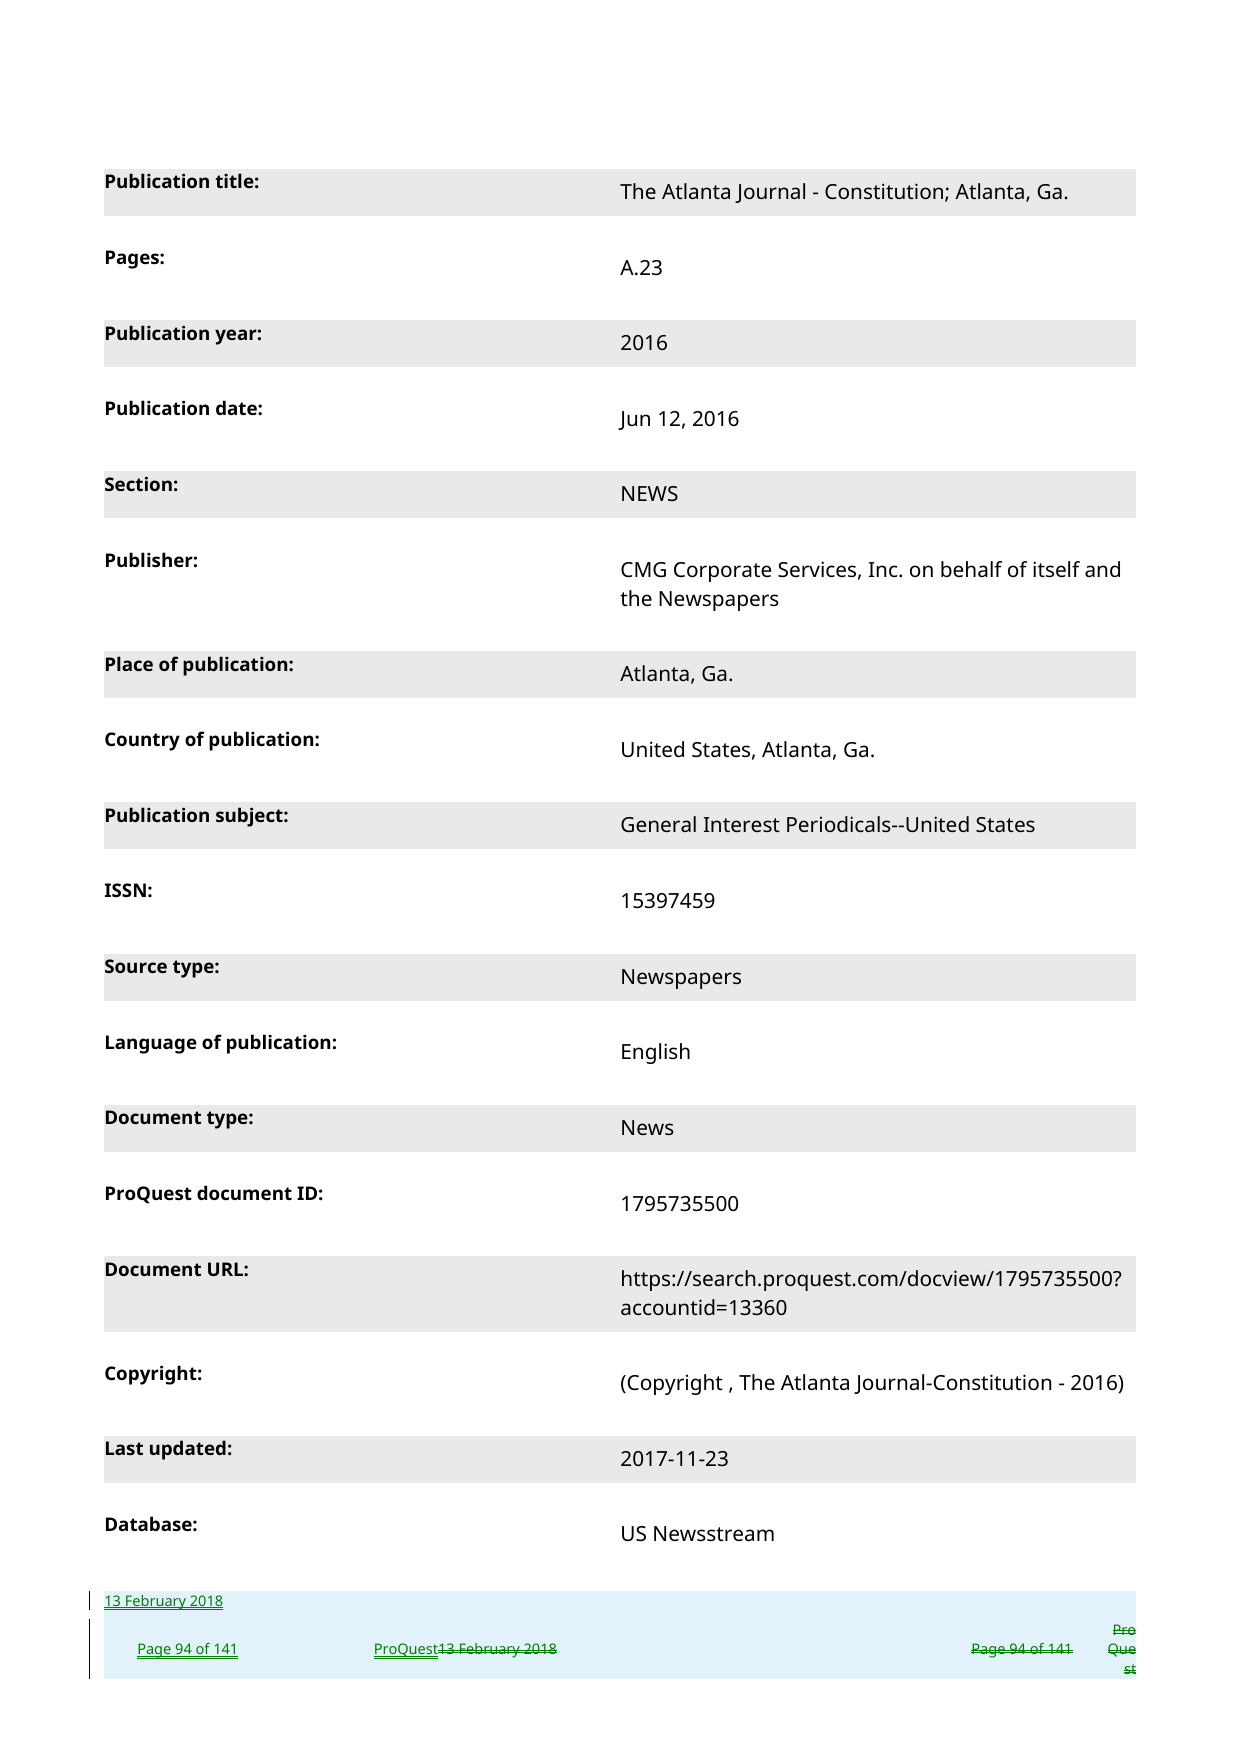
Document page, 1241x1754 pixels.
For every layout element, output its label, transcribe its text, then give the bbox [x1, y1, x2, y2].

table_header A.23 [620, 244, 1136, 292]
table_header ISSN: [104, 878, 620, 925]
table_header 2017-11-23 [620, 1436, 1136, 1483]
table_header (Copyright , The Atlanta Journal-Constitution - 2016) [620, 1360, 1136, 1407]
table_header Document URL: [104, 1256, 620, 1332]
table_header Last updated: [104, 1436, 620, 1483]
table_header US Newsstream [620, 1511, 1136, 1558]
table_header News [620, 1105, 1136, 1152]
table_header Document type: [104, 1105, 620, 1152]
table_header English [620, 1029, 1136, 1076]
table_header General Interest Periodicals--United States [620, 802, 1136, 849]
table_header Section: [104, 471, 620, 518]
table_header Atlanta, Ga. [620, 651, 1136, 698]
table_header Country of publication: [104, 727, 620, 774]
table_header Jun 12, 2016 [620, 396, 1136, 443]
table_header CMG Corporate Services, Inc. on behalf of itself and the Newspapers [620, 547, 1136, 622]
table_header Pages: [104, 244, 620, 292]
table_header NEWS [620, 471, 1136, 518]
table_header Newspapers [620, 954, 1136, 1001]
table_header United States, Atlanta, Ga. [620, 727, 1136, 774]
table_header Publication date: [104, 396, 620, 443]
table_header Publication title: [104, 169, 620, 216]
table_header Place of publication: [104, 651, 620, 698]
table_header Publication subject: [104, 802, 620, 849]
table_header Publication year: [104, 320, 620, 367]
table_header 1795735500 [620, 1180, 1136, 1227]
table_header ProQuest document ID: [104, 1180, 620, 1227]
table_header 15397459 [620, 878, 1136, 925]
table_header 2016 [620, 320, 1136, 367]
table_header Source type: [104, 954, 620, 1001]
table_header The Atlanta Journal - Constitution; Atlanta, Ga. [620, 169, 1136, 216]
table_header Publisher: [104, 547, 620, 622]
table_header Database: [104, 1511, 620, 1558]
table_header Copyright: [104, 1360, 620, 1407]
table_header Language of publication: [104, 1029, 620, 1076]
table_header https://search.proquest.com/docview/1795735500?accountid=13360 [620, 1256, 1136, 1332]
